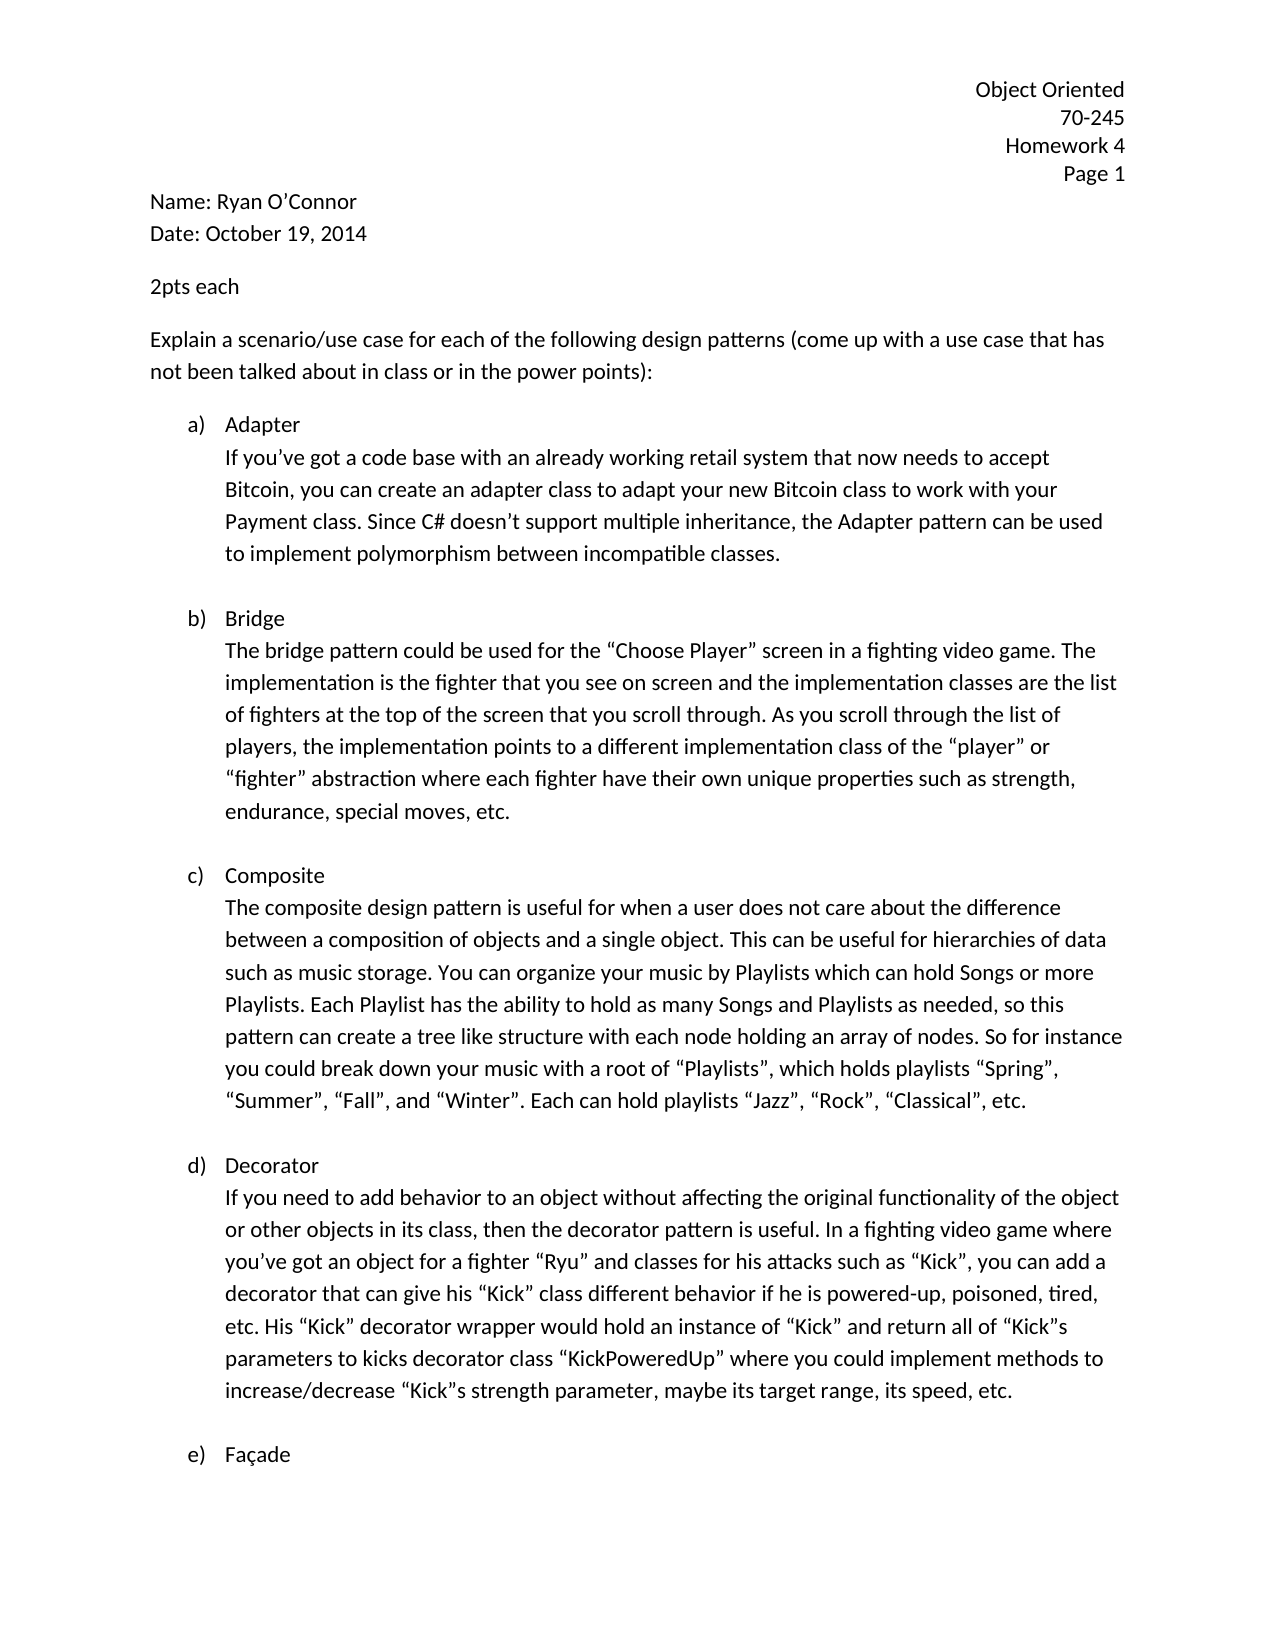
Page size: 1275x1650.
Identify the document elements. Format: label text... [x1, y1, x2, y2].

list Decorator [187, 1151, 1125, 1179]
list The bridge pattern could be used for the “Choose Player” screen in a fighting video game. The implementation is the fighter that you see on screen and the implementation classes are the list of fighters at the top of the screen that you scroll through. As you scroll through the list of players, the implementation points to a different implementation class of the “player” or “fighter” abstraction where each fighter have their own unique properties such as strength, endurance, special moves, etc. [225, 636, 1125, 825]
list Bridge [187, 604, 1125, 632]
list If you’ve got a code base with an already working retail system that now needs to accept Bitcoin, you can create an adapter class to adapt your new Bitcoin class to work with your Payment class. Since C# doesn’t support multiple inheritance, the Adapter pattern can be used to implement polymorphism between incompatible classes. [225, 443, 1125, 567]
list Adapter [187, 411, 1125, 438]
text Name: Ryan O’Connor Date: October 19, 2014 [150, 187, 1125, 247]
list Façade [187, 1441, 1125, 1468]
list Composite [187, 861, 1125, 889]
list If you need to add behavior to an object without affecting the original functionality of the object or other objects in its class, then the decorator pattern is useful. In a fighting video game where you’ve got an object for a fighter “Ryu” and classes for his attacks such as “Kick”, you can add a decorator that can give his “Kick” class different behavior if he is powered-up, poisoned, tired, etc. His “Kick” decorator wrapper would hold an instance of “Kick” and return all of “Kick”s parameters to kicks decorator class “KickPoweredUp” where you could implement methods to increase/decrease “Kick”s strength parameter, maybe its target range, its speed, etc. [225, 1183, 1125, 1404]
text Explain a scenario/use case for each of the following design patterns (come up with a use case that has not been talked about in class or in the power points): [150, 325, 1125, 386]
text 2pts each [150, 272, 1125, 300]
list The composite design pattern is useful for when a user does not care about the difference between a composition of objects and a single object. This can be useful for hierarchies of data such as music storage. You can organize your music by Playlists which can hold Songs or more Playlists. Each Playlist has the ability to hold as many Songs and Playlists as needed, so this pattern can create a tree like structure with each node holding an array of nodes. So for instance you could break down your music with a root of “Playlists”, which holds playlists “Spring”, “Summer”, “Fall”, and “Winter”. Each can hold playlists “Jazz”, “Rock”, “Classical”, etc. [225, 893, 1125, 1114]
